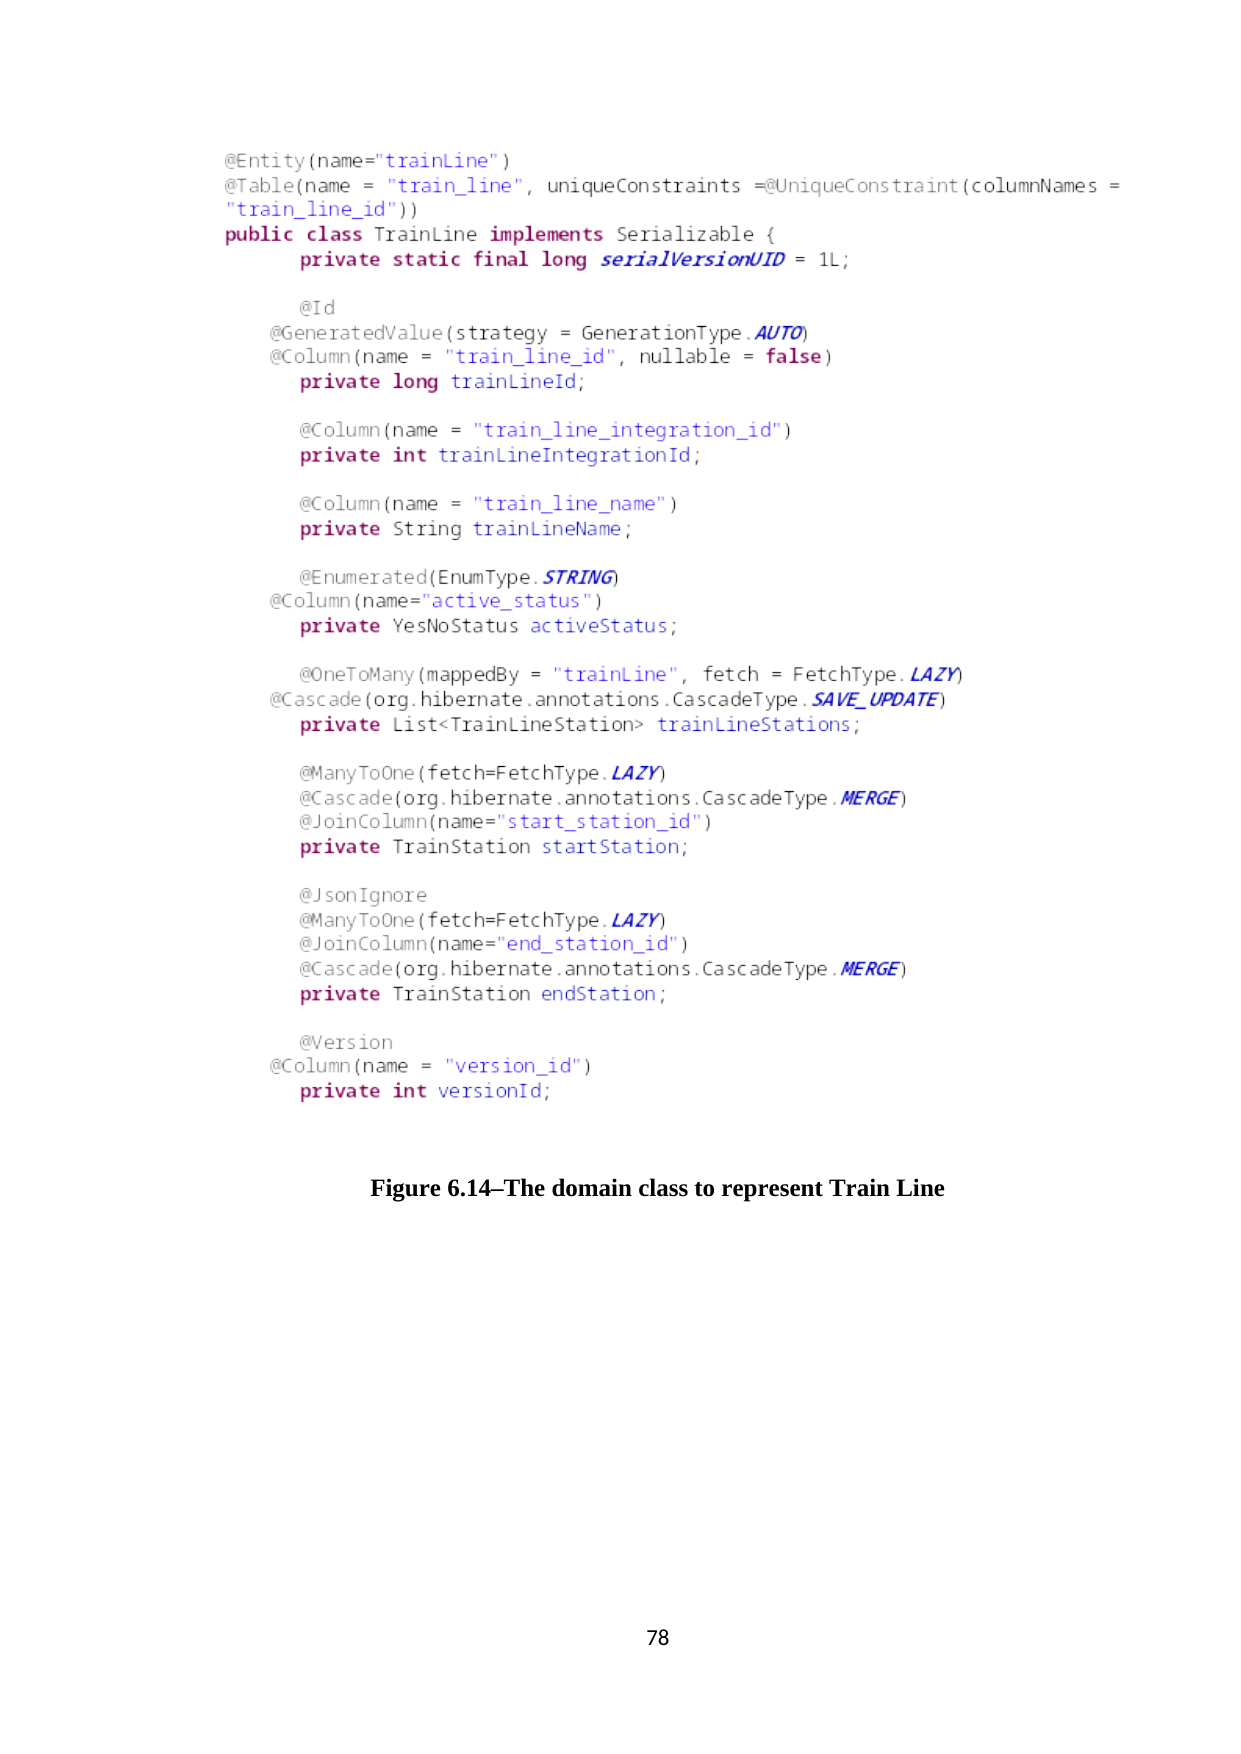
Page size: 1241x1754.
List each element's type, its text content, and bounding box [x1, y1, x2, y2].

list Figure 6.14–The domain class to represent Train Line [225, 1173, 1090, 1202]
